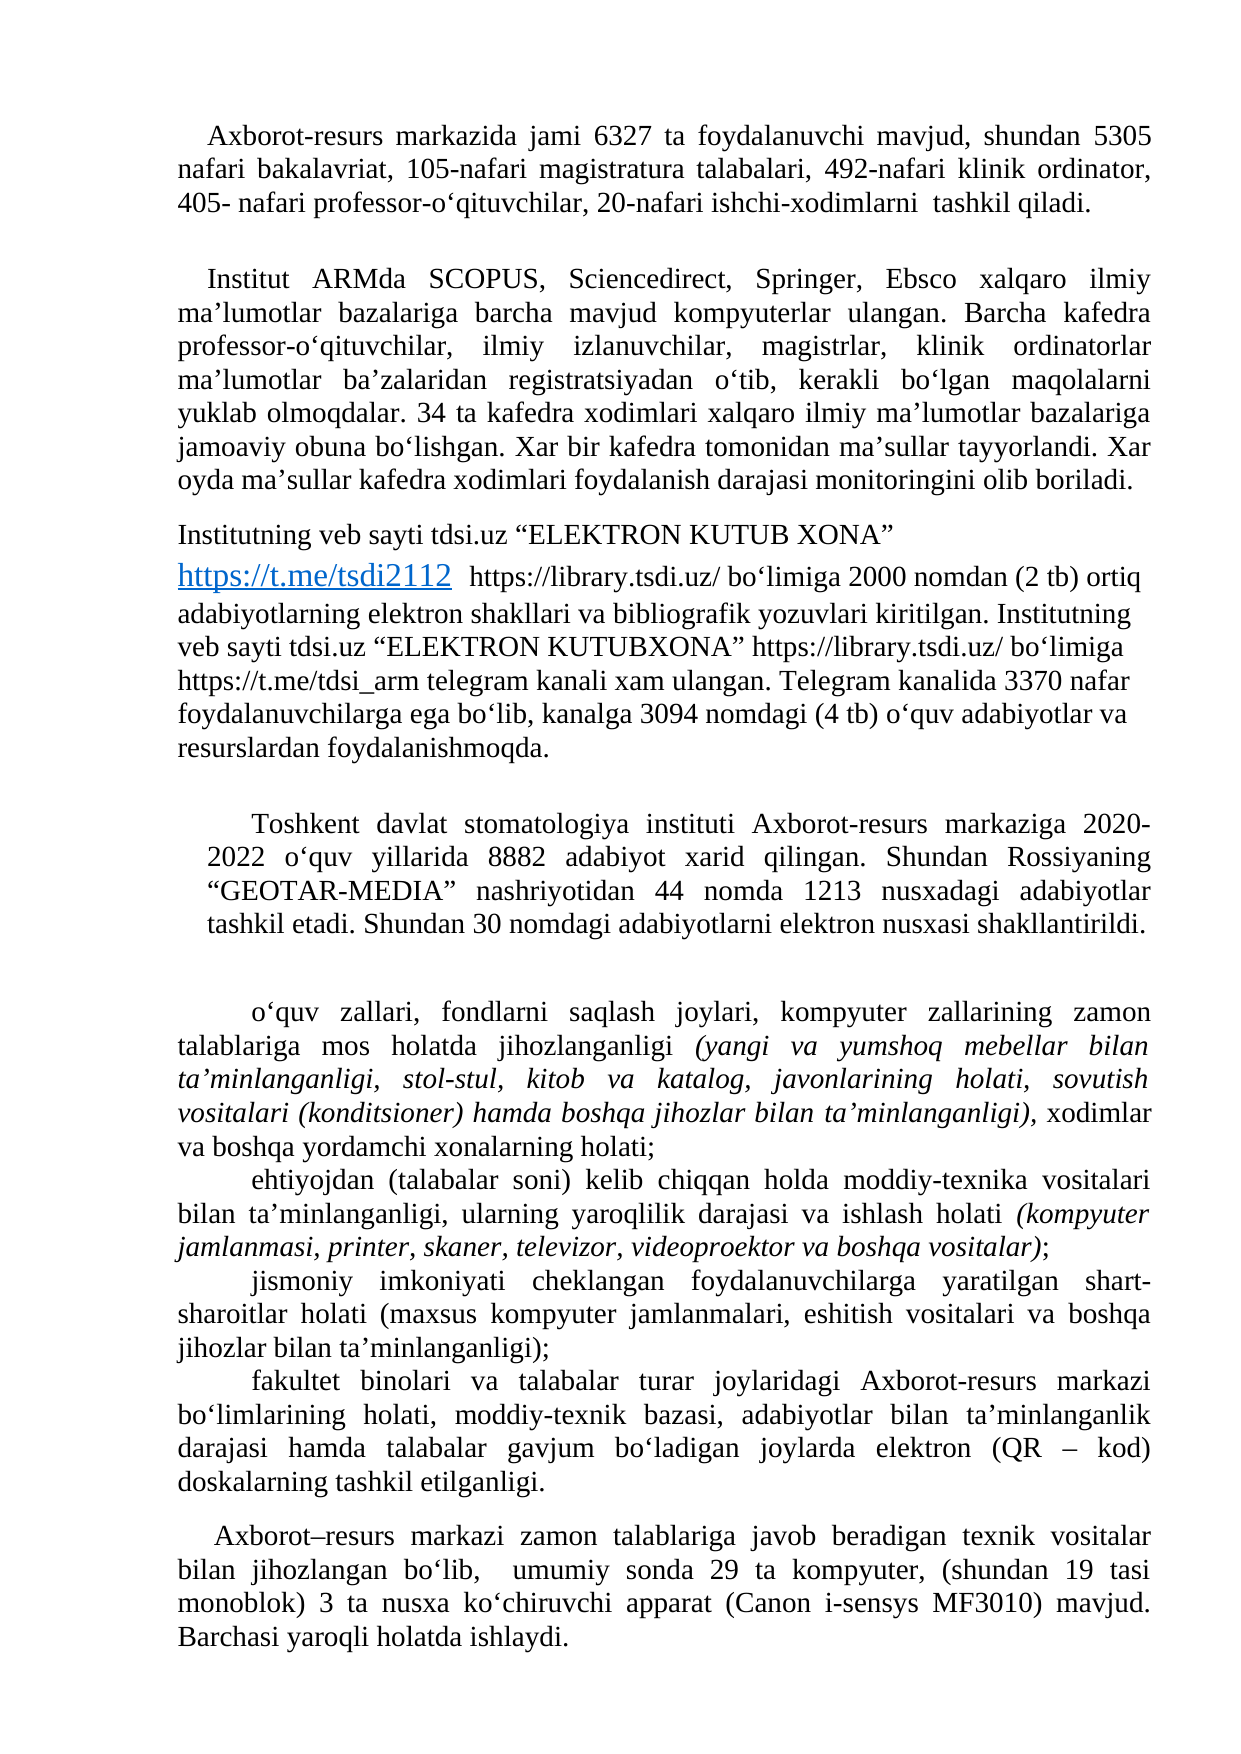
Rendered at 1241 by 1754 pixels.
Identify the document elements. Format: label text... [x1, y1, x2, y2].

text jismoniy imkoniyati cheklangan foydalanuvchilarga yaratilgan shart- sharoitlar holati (maxsus kompyuter jamlanmalari, eshitish vositalari va boshqa jihozlar bilan ta’minlanganligi); [177, 1263, 1152, 1363]
text o‘quv zallari, fondlarni saqlash joylari, kompyuter zallarining zamon talablariga mos holatda jihozlanganligi (yangi va yumshoq mebellar bilan ta’minlanganligi, stol-stul, kitob va katalog, javonlarining holati, sovutish vositalari (konditsioner) hamda boshqa jihozlar bilan ta’minlanganligi), xodimlar va boshqa yordamchi xonalarning holati; [177, 994, 1152, 1162]
list Institut ARMda SCOPUS, Sciencedirect, Springer, Ebsco xalqaro ilmiy ma’lumotlar bazalariga barcha mavjud kompyuterlar ulangan. Barcha kafedra professor-o‘qituvchilar, ilmiy izlanuvchilar, magistrlar, klinik ordinatorlar ma’lumotlar ba’zalaridan registratsiyadan o‘tib, kerakli bo‘lgan maqolalarni yuklab olmoqdalar. 34 ta kafedra xodimlari xalqaro ilmiy ma’lumotlar bazalariga jamoaviy obuna bo‘lishgan. Xar bir kafedra tomonidan ma’sullar tayyorlandi. Xar oyda ma’sullar kafedra xodimlari foydalanish darajasi monitoringini olib boriladi. [177, 261, 1152, 496]
text ehtiyojdan (talabalar soni) kelib chiqqan holda moddiy-texnika vositalari bilan ta’minlanganligi, ularning yaroqlilik darajasi va ishlash holati (kompyuter jamlanmasi, printer, skaner, televizor, videoproektor va boshqa vositalar); [177, 1162, 1152, 1263]
text Axborot-resurs markazida jami 6327 ta foydalanuvchi mavjud, shundan 5305 nafari bakalavriat, 105-nafari magistratura talabalari, 492-nafari klinik ordinator, 405- nafari professor-o‘qituvchilar, 20-nafari ishchi-xodimlarni tashkil qiladi. [177, 118, 1152, 219]
list Toshkent davlat stomatologiya instituti Axborot-resurs markaziga 2020-2022 o‘quv yillarida 8882 adabiyot xarid qilingan. Shundan Rossiyaning “GEOTAR-MЕDIA” nashriyotidan 44 nomda 1213 nusxadagi adabiyotlar tashkil etadi. Shundan 30 nomdagi adabiyotlarni elektron nusxasi shakllantirildi. [207, 806, 1152, 940]
text Institutning veb sayti tdsi.uz “ELЕKTRON KUTUB XONA” https://t.me/tsdi2112 https://library.tsdi.uz/ bo‘limiga 2000 nomdan (2 tb) ortiq adabiyotlarning elektron shakllari va bibliografik yozuvlari kiritilgan. Institutning veb sayti tdsi.uz “ELЕKTRON KUTUBXONA” https://library.tsdi.uz/ bo‘limiga https://t.me/tdsi_arm telegram kanali xam ulangan. Telegram kanalida 3370 nafar foydalanuvchilarga ega bo‘lib, kanalga 3094 nomdagi (4 tb) o‘quv adabiyotlar va resurslardan foydalanishmoqda. [177, 517, 1152, 763]
text fakultet binolari va talabalar turar joylaridagi Axborot-resurs markazi bo‘limlarining holati, moddiy-texnik bazasi, adabiyotlar bilan ta’minlanganlik darajasi hamda talabalar gavjum bo‘ladigan joylarda elektron (QR – kod) doskalarning tashkil etilganligi. [177, 1363, 1152, 1498]
text Axborot–resurs markazi zamon talablariga javob beradigan texnik vositalar bilan jihozlangan bo‘lib, umumiy sonda 29 ta kompyuter, (shundan 19 tasi monoblok) 3 ta nusxa ko‘chiruvchi apparat (Canon i-sensys MF3010) mavjud. Barchasi yaroqli holatda ishlaydi. [177, 1518, 1152, 1653]
